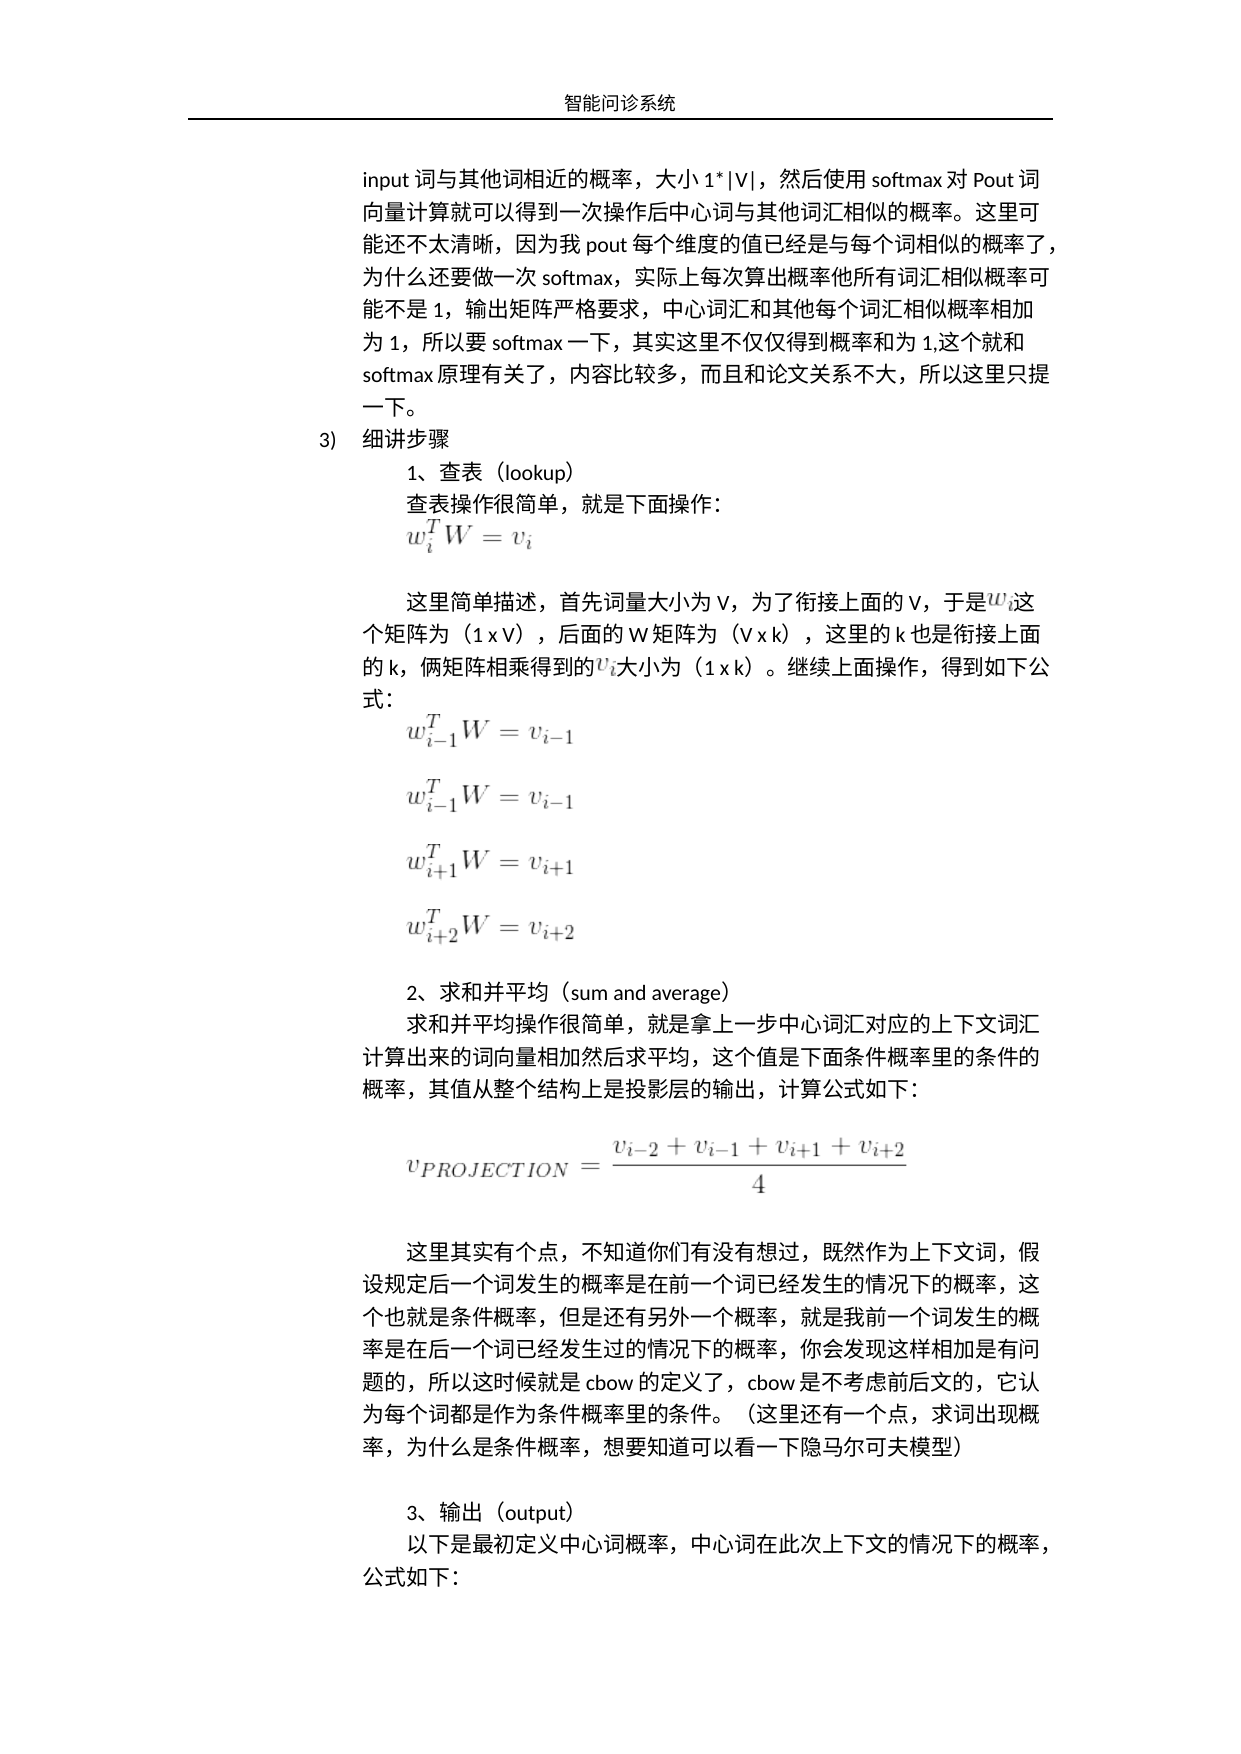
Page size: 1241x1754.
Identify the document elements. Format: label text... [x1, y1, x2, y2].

list 细讲步骤 [319, 422, 1053, 454]
list 这里简单描述，首先词量大小为V，为了衔接上面的V，于是这个矩阵为（1 x V），后面的W矩阵为（V x k），这里的k也是衔接上面的k，俩矩阵相乘得到的大小为（1 x k）。继续上面操作，得到如下公式： [362, 584, 1053, 714]
picture [406, 714, 574, 749]
picture [406, 519, 532, 553]
list 求和并平均操作很简单，就是拿上一步中心词汇对应的上下文词汇计算出来的词向量相加然后求平均，这个值是下面条件概率里的条件的概率，其值从整个结构上是投影层的输出，计算公式如下： [362, 1007, 1053, 1104]
list 查表操作很简单，就是下面操作： [362, 487, 1053, 519]
list 以下是最初定义中心词概率，中心词在此次上下文的情况下的概率，公式如下： [362, 1527, 1053, 1592]
picture [406, 1137, 907, 1195]
list 3、输出（output） [362, 1494, 1053, 1527]
picture [406, 844, 574, 881]
picture [986, 593, 1014, 611]
list 1、查表（lookup） [362, 454, 1053, 487]
picture [406, 909, 574, 946]
list 2、求和并平均（sum and average） [362, 974, 1053, 1007]
picture [595, 658, 616, 676]
list 这里其实有个点，不知道你们有没有想过，既然作为上下文词，假设规定后一个词发生的概率是在前一个词已经发生的情况下的概率，这个也就是条件概率，但是还有另外一个概率，就是我前一个词发生的概率是在后一个词已经发生过的情况下的概率，你会发现这样相加是有问题的，所以这时候就是cbow的定义了，cbow是不考虑前后文的，它认为每个词都是作为条件概率里的条件。（这里还有一个点，求词出现概率，为什么是条件概率，想要知道可以看一下隐马尔可夫模型） [362, 1234, 1053, 1462]
picture [406, 779, 574, 814]
